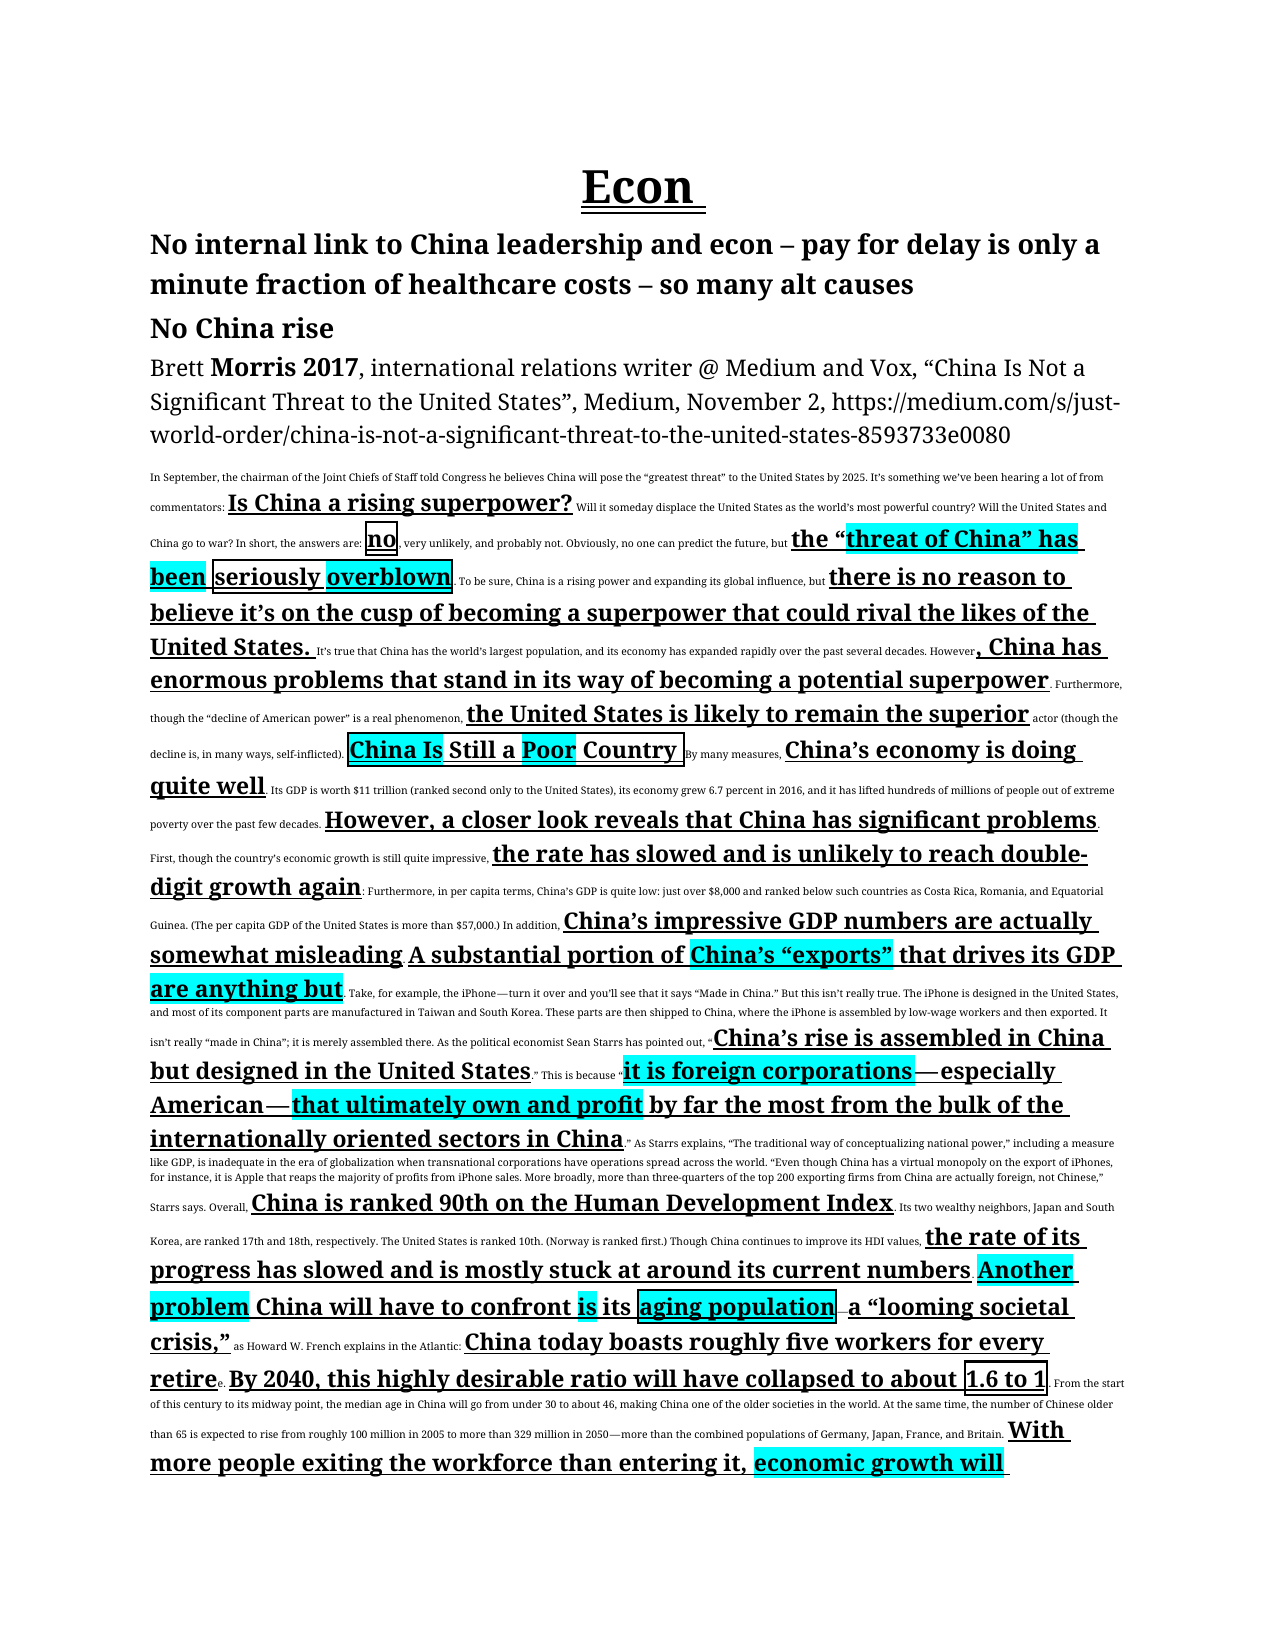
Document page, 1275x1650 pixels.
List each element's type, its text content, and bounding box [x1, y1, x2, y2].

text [150, 470, 1125, 1478]
subtitle No internal link to China leadership and econ – pay for delay is only a minute fraction of healthcare costs – so many alt causes [150, 226, 1125, 302]
text Brett Morris 2017, international relations writer @ Medium and Vox, “China Is Not a Significant Threat to the United States”, Medium, November 2, https://medium.com/s/just-world-order/china-is-not-a-significant-threat-to-the-united-states-8593733e0080 [150, 349, 1125, 451]
subtitle Econ [150, 154, 1125, 217]
subtitle No China rise [150, 309, 1125, 346]
